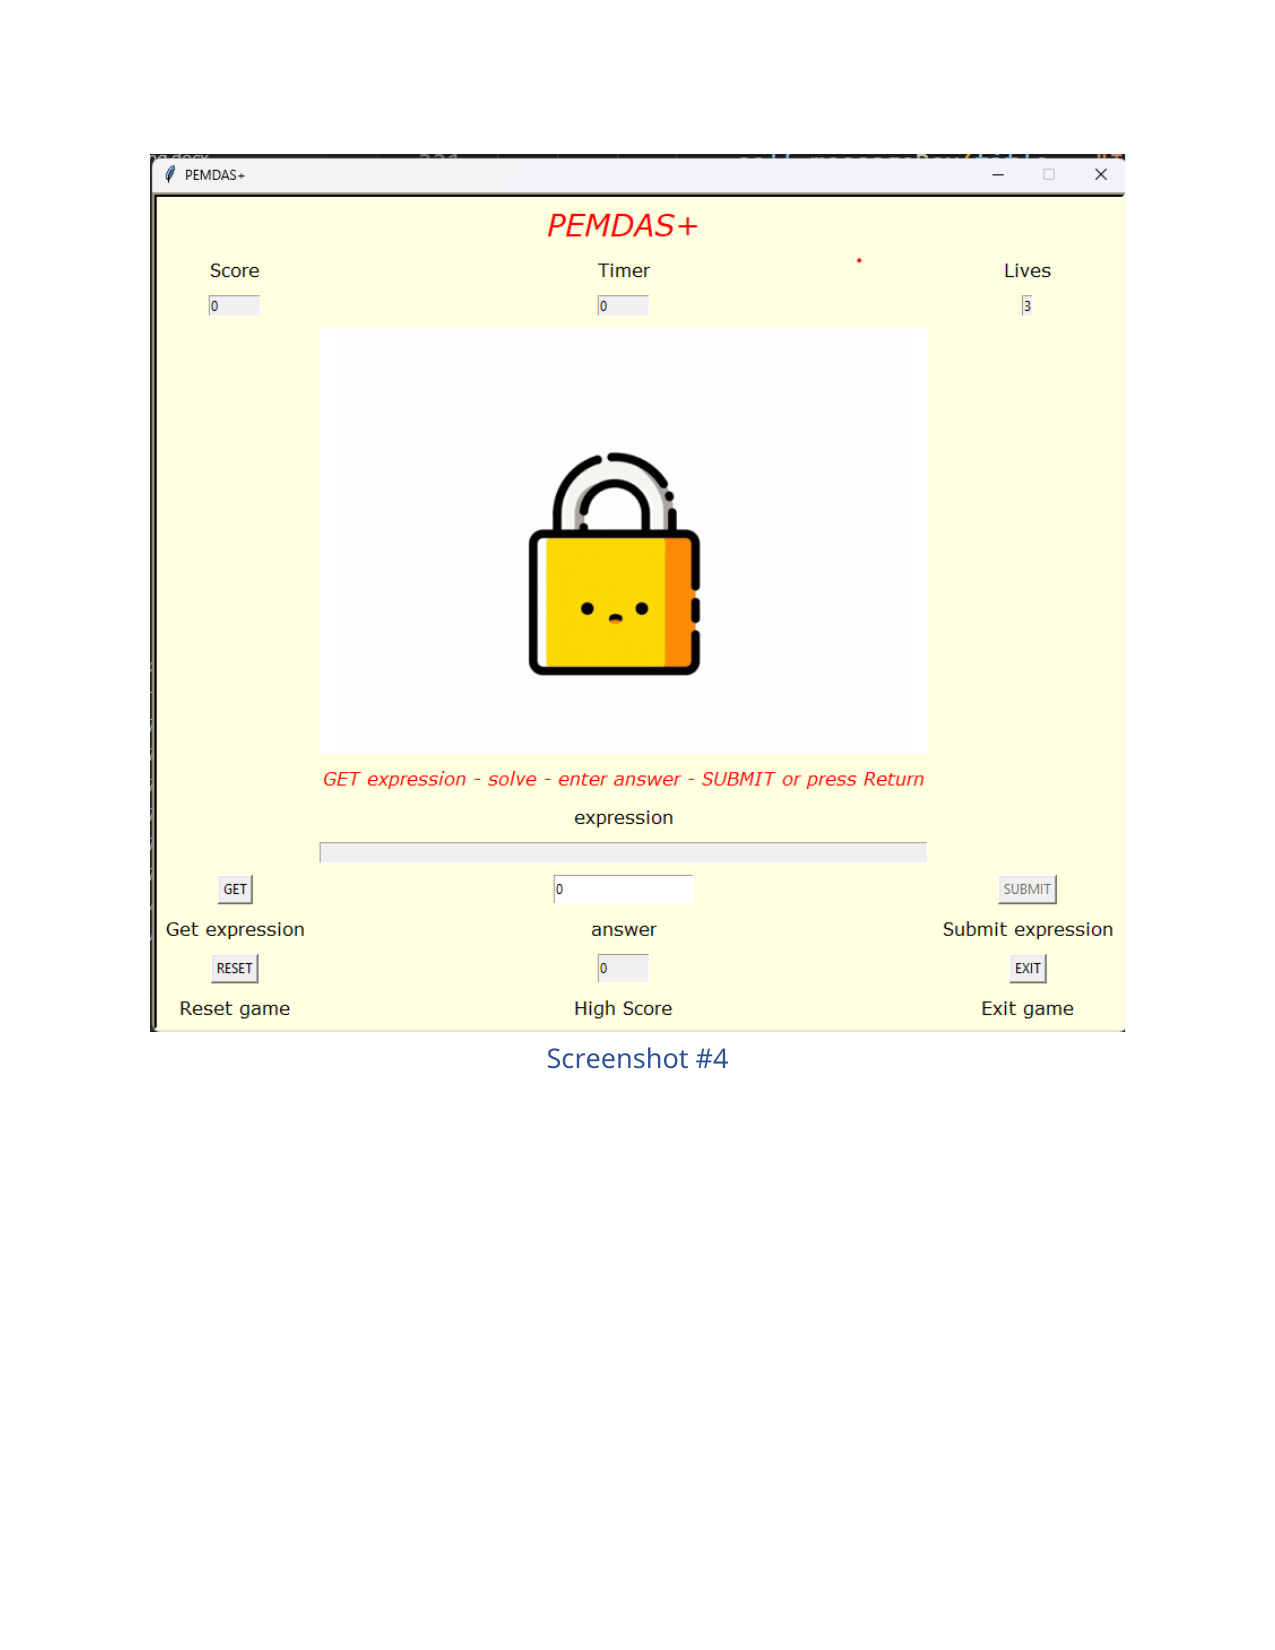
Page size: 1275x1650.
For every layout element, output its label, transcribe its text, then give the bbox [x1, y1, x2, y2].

picture [150, 154, 1125, 1032]
subtitle Screenshot #4 [150, 1039, 1125, 1076]
